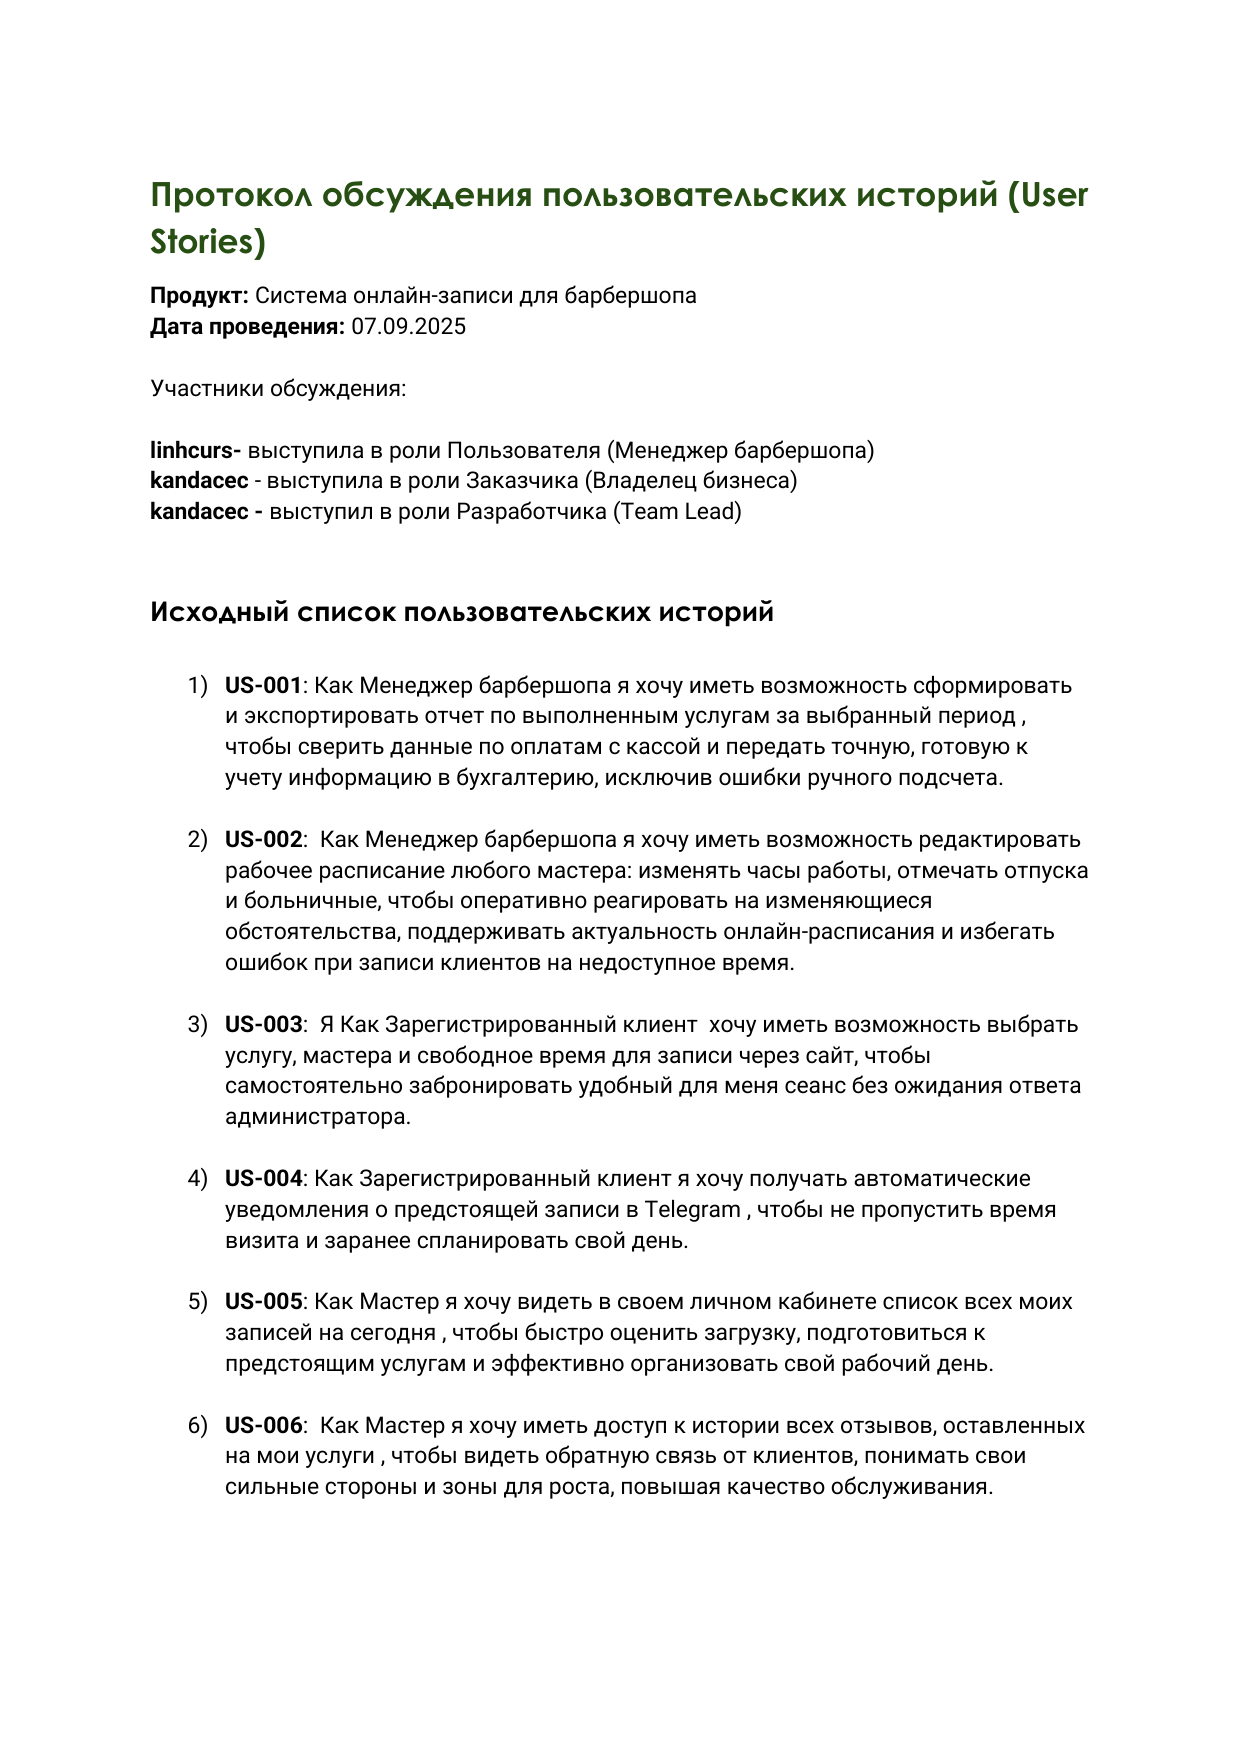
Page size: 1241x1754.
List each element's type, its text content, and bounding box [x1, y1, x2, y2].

list US-001: Как Менеджер барбершопа я хочу иметь возможность сформировать и экспортировать отчет по выполненным услугам за выбранный период , чтобы сверить данные по оплатам с кассой и передать точную, готовую к учету информацию в бухгалтерию, исключив ошибки ручного подсчета. [187, 672, 1090, 791]
text kandacec - выступила в роли Заказчика (Владелец бизнеса) [150, 468, 1090, 494]
text Участники обсуждения: [150, 375, 1090, 402]
subtitle Протокол обсуждения пользовательских историй (User Stories) [150, 169, 1090, 264]
text linhcurs- выступила в роли Пользователя (Менеджер барбершопа) [150, 437, 1090, 464]
text Продукт: Система онлайн-записи для барбершопа [150, 283, 1090, 309]
list US-004: Как Зарегистрированный клиент я хочу получать автоматические уведомления о предстоящей записи в Telegram , чтобы не пропустить время визита и заранее спланировать свой день. [187, 1165, 1090, 1254]
text Дата проведения: 07.09.2025 [150, 313, 1090, 340]
list US-005: Как Мастер я хочу видеть в своем личном кабинете список всех моих записей на сегодня , чтобы быстро оценить загрузку, подготовиться к предстоящим услугам и эффективно организовать свой рабочий день. [187, 1288, 1090, 1377]
text Исходный список пользовательских историй [150, 591, 1090, 630]
list US-006: Как Мастер я хочу иметь доступ к истории всех отзывов, оставленных на мои услуги , чтобы видеть обратную связь от клиентов, понимать свои сильные стороны и зоны для роста, повышая качество обслуживания. [187, 1412, 1090, 1500]
list US-003: Я Как Зарегистрированный клиент хочу иметь возможность выбрать услугу, мастера и свободное время для записи через сайт, чтобы самостоятельно забронировать удобный для меня сеанс без ожидания ответа администратора. [187, 1011, 1090, 1130]
text kandacec - выступил в роли Разработчика (Team Lead) [150, 498, 1090, 525]
list US-002: Как Менеджер барбершопа я хочу иметь возможность редактировать рабочее расписание любого мастера: изменять часы работы, отмечать отпуска и больничные, чтобы оперативно реагировать на изменяющиеся обстоятельства, поддерживать актуальность онлайн-расписания и избегать ошибок при записи клиентов на недоступное время. [187, 826, 1090, 976]
